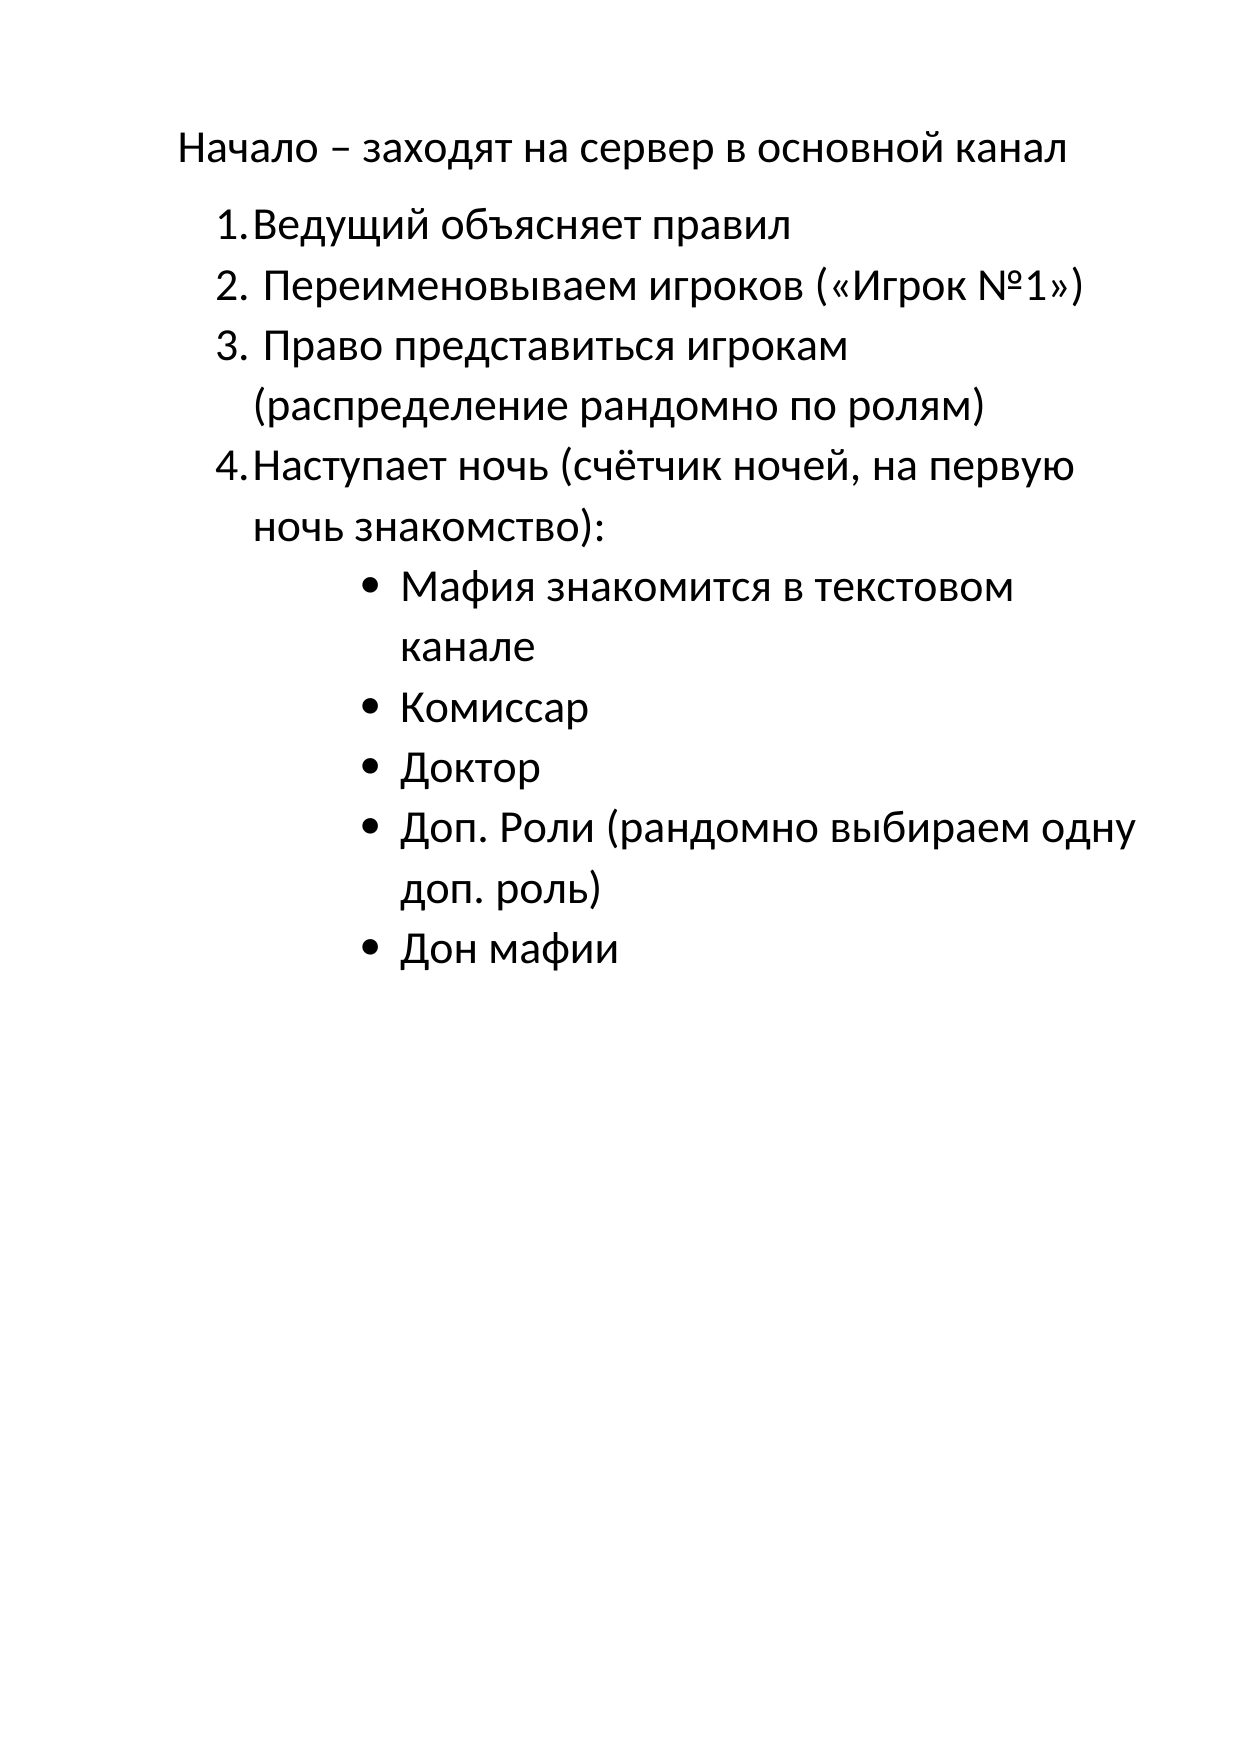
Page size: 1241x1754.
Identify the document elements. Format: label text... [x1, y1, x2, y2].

list Доктор [362, 738, 1152, 794]
text Начало – заходят на сервер в основной канал [177, 118, 1152, 174]
list Наступает ночь (счётчик ночей, на первую ночь знакомство): [215, 436, 1152, 553]
list Переименовываем игроков («Игрок №1») [215, 255, 1152, 311]
list Доп. Роли (рандомно выбираем одну доп. роль) [362, 798, 1152, 914]
list Ведущий объясняет правил [215, 195, 1152, 251]
list Дон мафии [362, 919, 1152, 975]
list Комиссар [362, 678, 1152, 733]
list Мафия знакомится в текстовом канале [362, 557, 1152, 673]
list Право представиться игрокам (распределение рандомно по ролям) [215, 316, 1152, 432]
